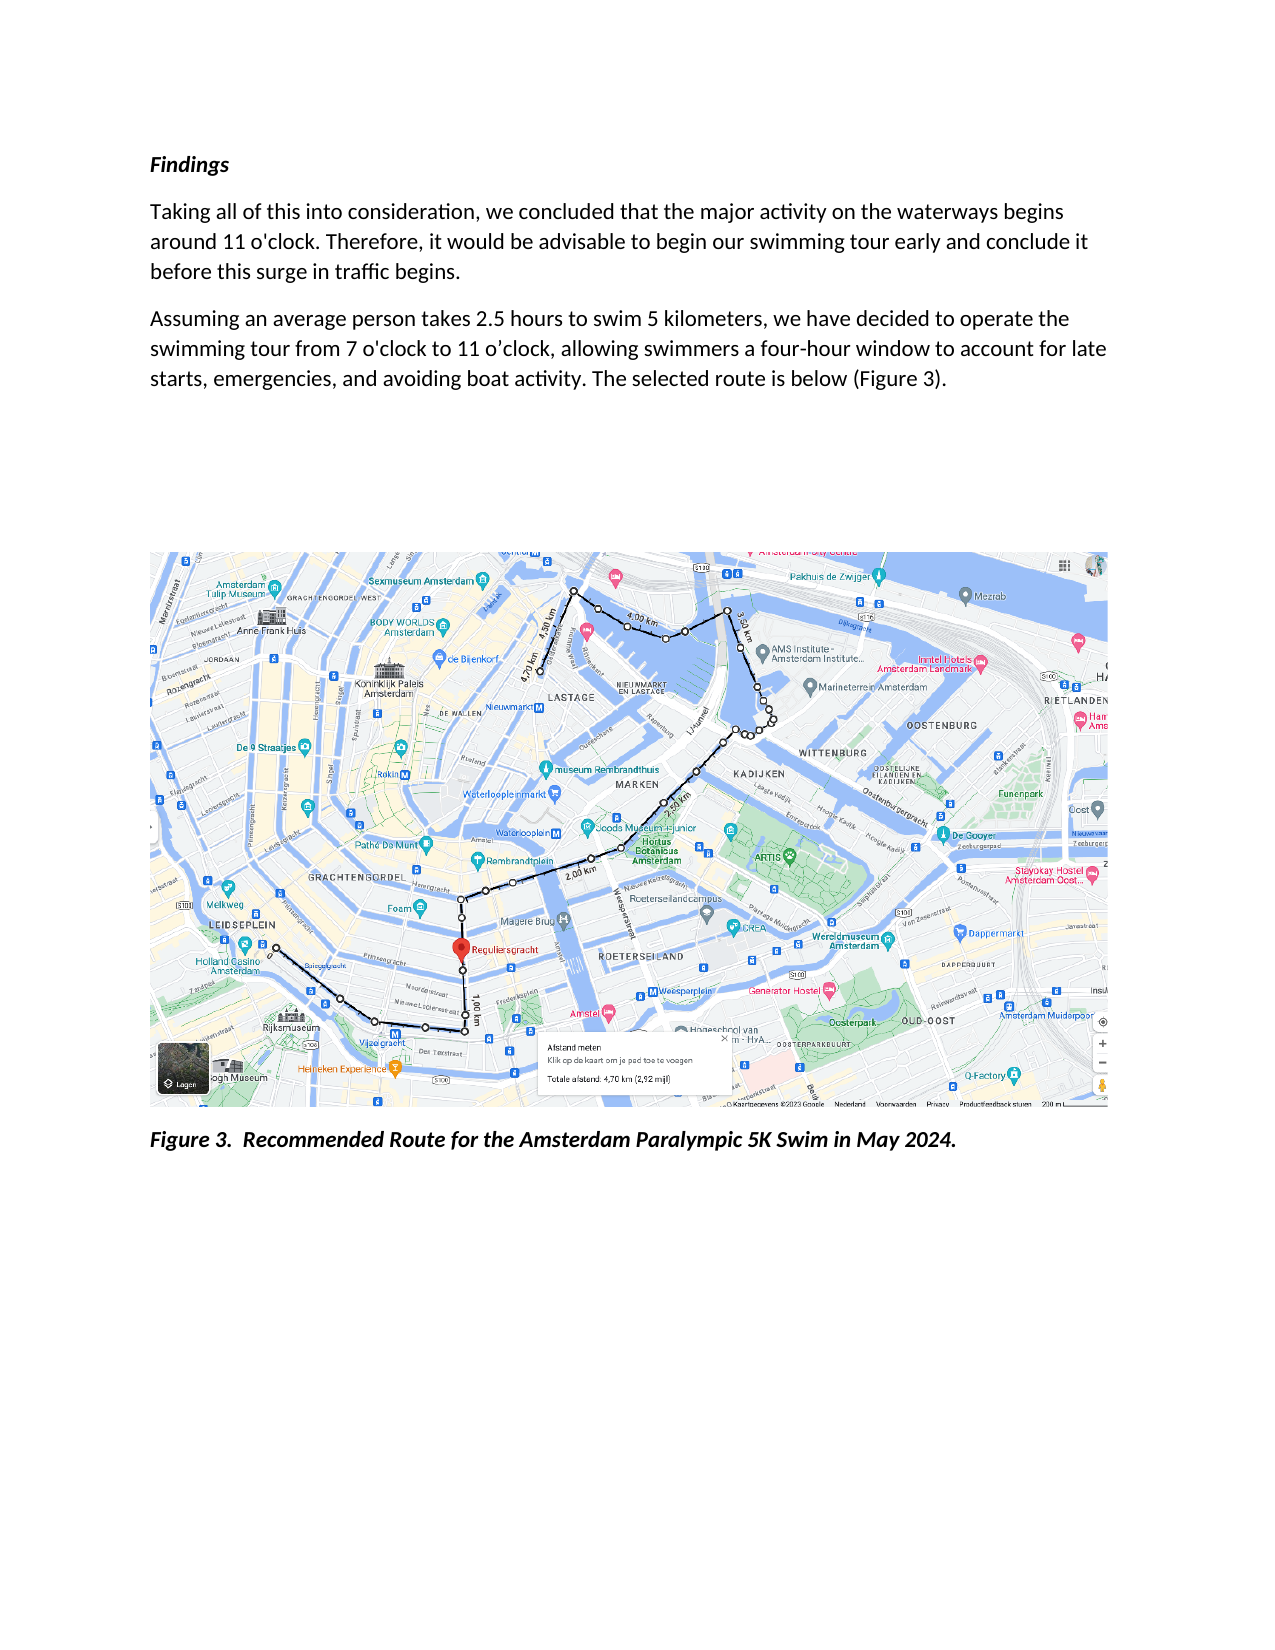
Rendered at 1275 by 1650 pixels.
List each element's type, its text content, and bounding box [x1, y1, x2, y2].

picture [150, 552, 1108, 1107]
text Assuming an average person takes 2.5 hours to swim 5 kilometers, we have decided to operate the swimming tour from 7 o'clock to 11 o’clock, allowing swimmers a four-hour window to account for late starts, emergencies, and avoiding boat activity. The selected route is below (Figure 3). [150, 304, 1125, 393]
text Figure 3. Recommended Route for the Amsterdam Paralympic 5K Swim in May 2024. [150, 1126, 1125, 1154]
text Taking all of this into consideration, we concluded that the major activity on the waterways begins around 11 o'clock. Therefore, it would be advisable to begin our swimming tour early and conclude it before this surge in traffic begins. [150, 197, 1125, 285]
text Findings [150, 150, 1125, 178]
